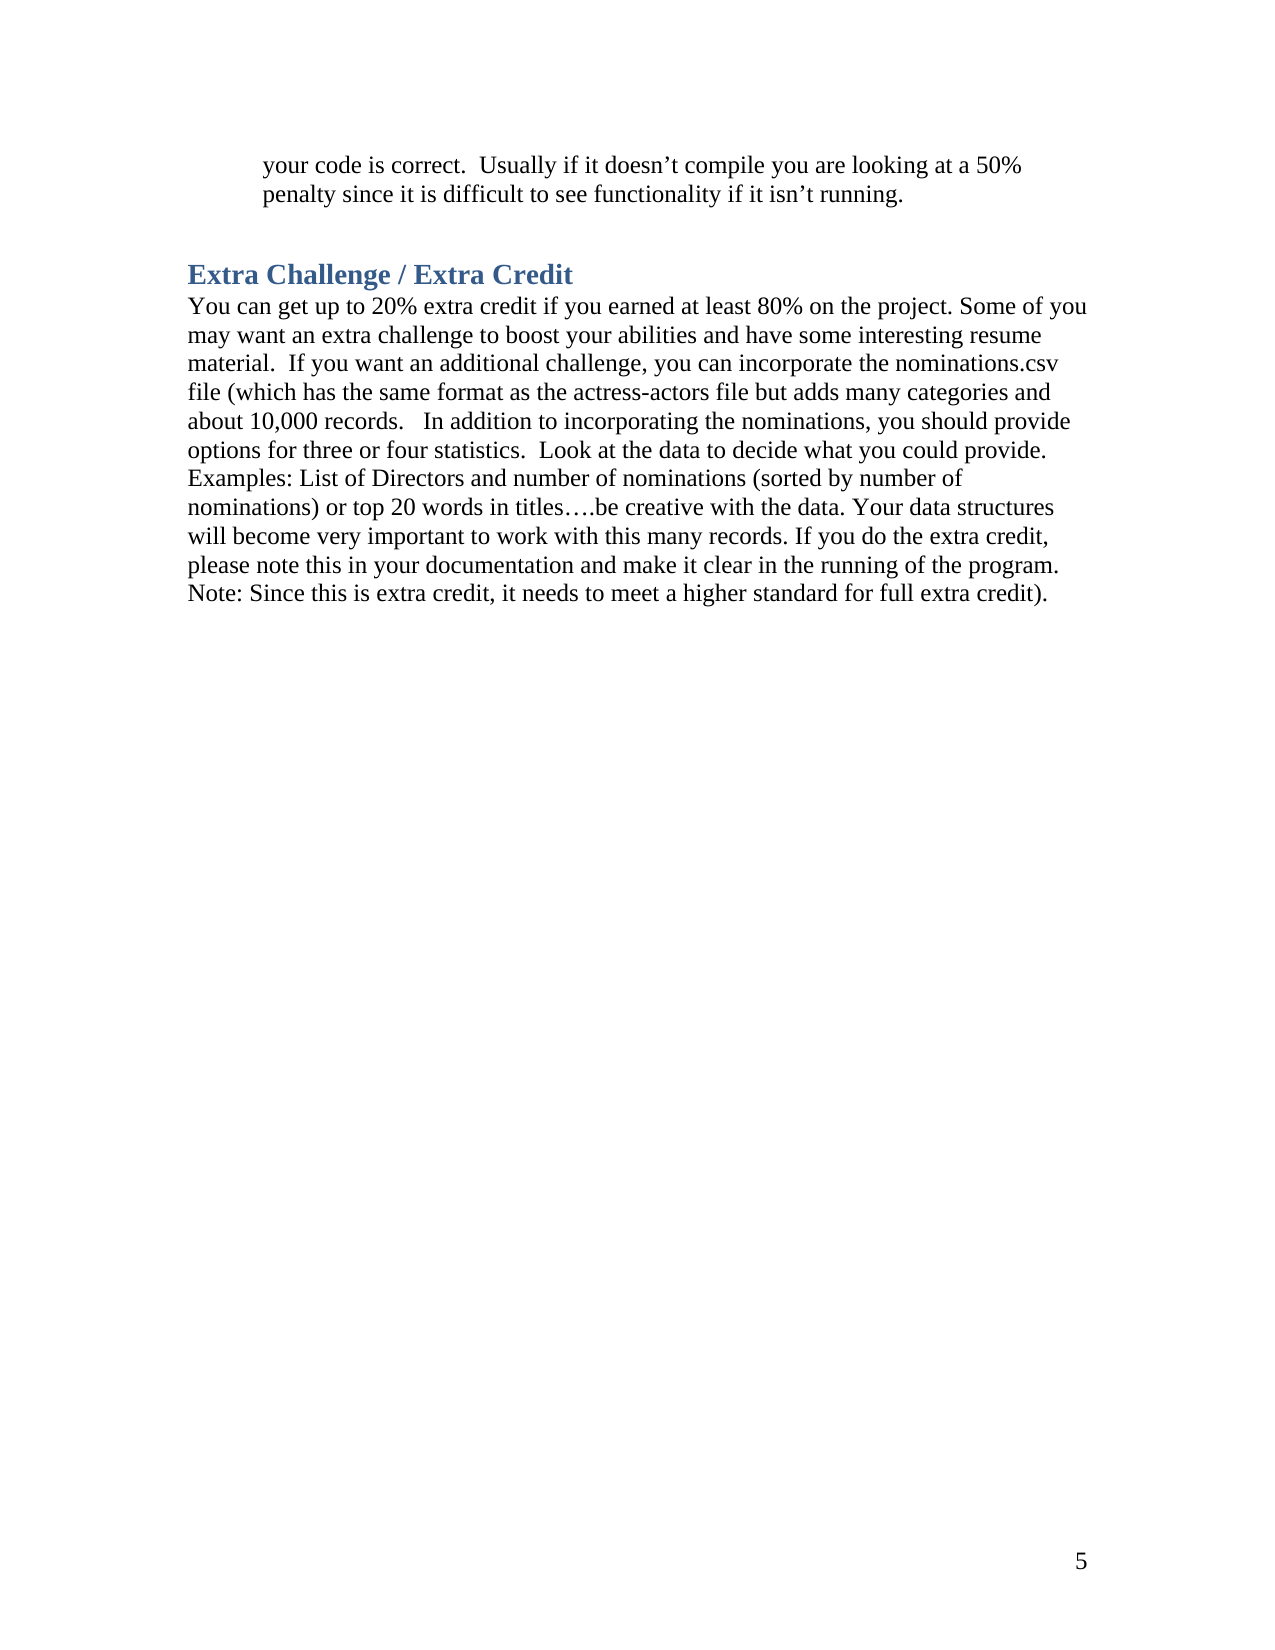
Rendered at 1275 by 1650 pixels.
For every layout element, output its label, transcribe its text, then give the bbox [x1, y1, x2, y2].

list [225, 150, 1087, 207]
subtitle Extra Challenge / Extra Credit [187, 257, 1087, 291]
text You can get up to 20% extra credit if you earned at least 80% on the project. Some of you may want an extra challenge to boost your abilities and have some interesting resume material. If you want an additional challenge, you can incorporate the nominations.csv file (which has the same format as the actress-actors file but adds many categories and about 10,000 records. In addition to incorporating the nominations, you should provide options for three or four statistics. Look at the data to decide what you could provide. Examples: List of Directors and number of nominations (sorted by number of nominations) or top 20 words in titles….be creative with the data. Your data structures will become very important to work with this many records. If you do the extra credit, please note this in your documentation and make it clear in the running of the program. Note: Since this is extra credit, it needs to meet a higher standard for full extra credit). [187, 291, 1087, 607]
